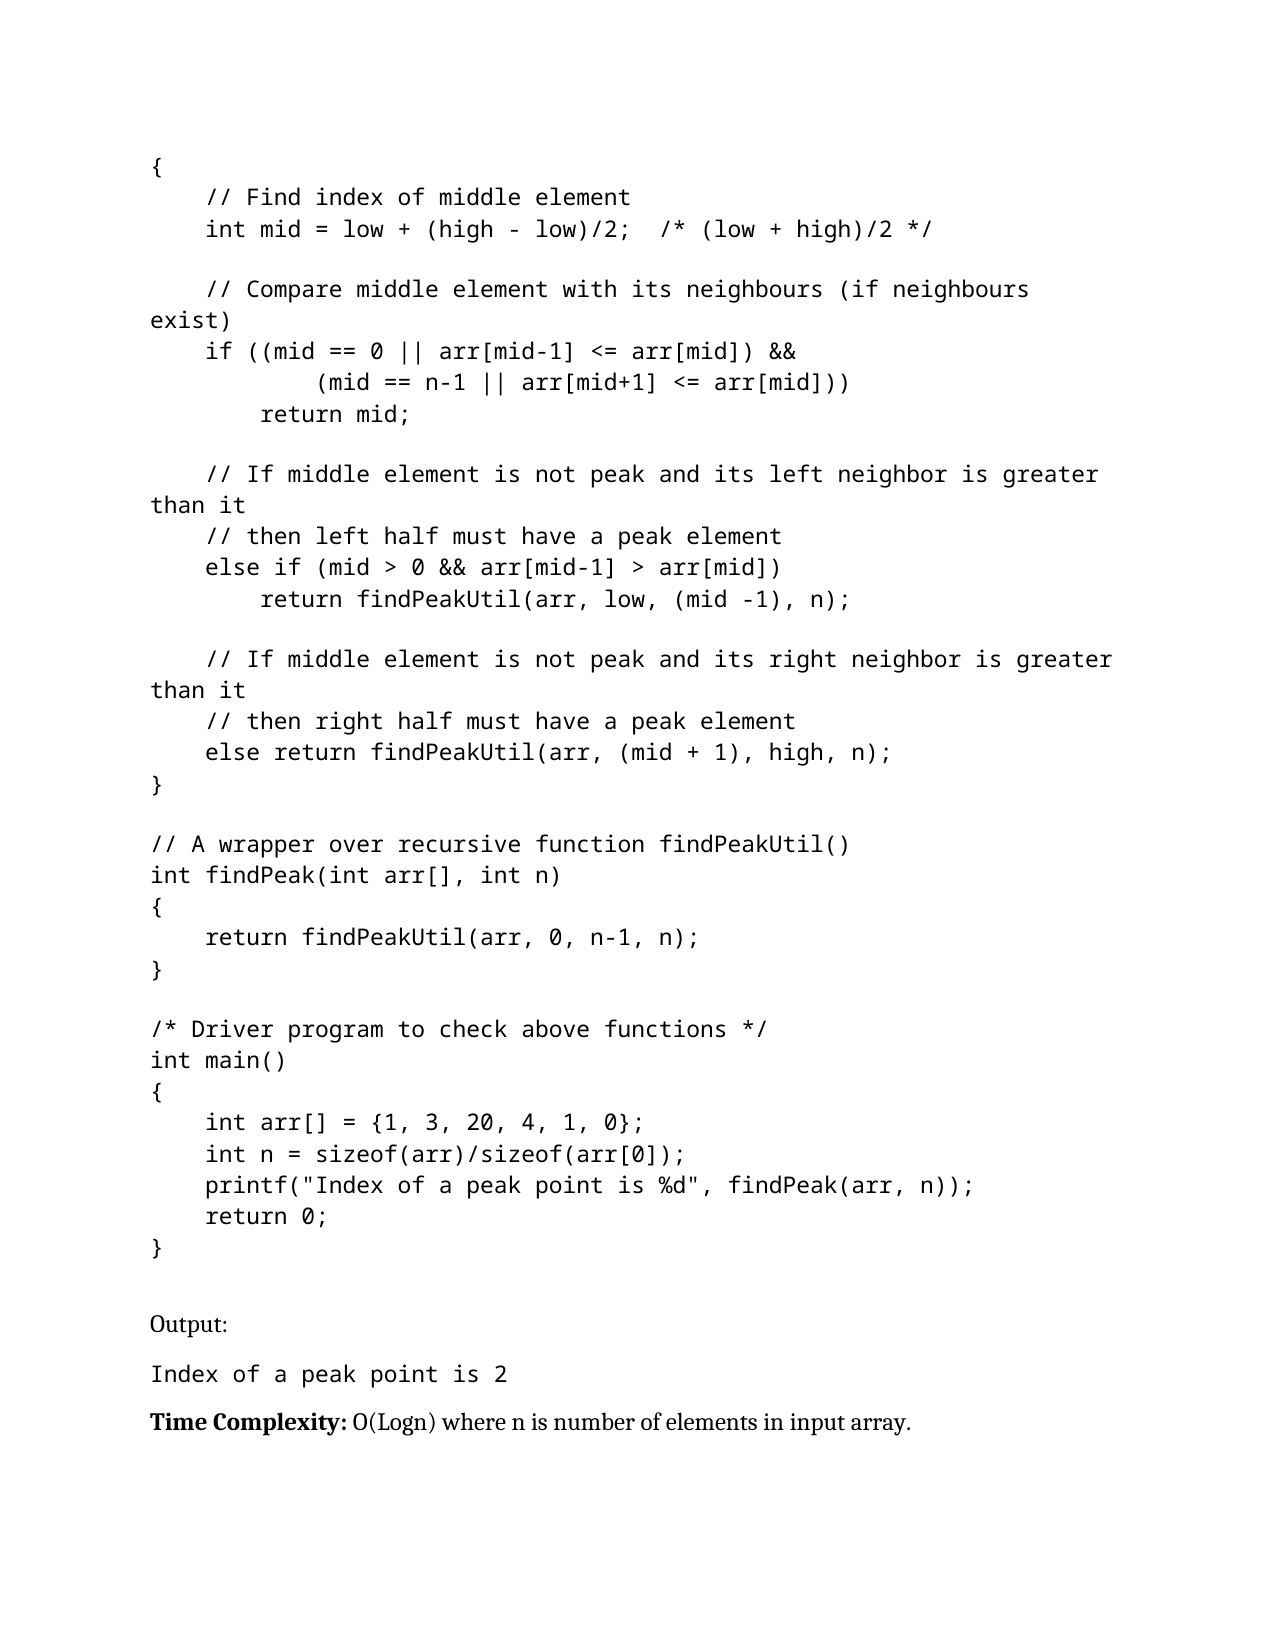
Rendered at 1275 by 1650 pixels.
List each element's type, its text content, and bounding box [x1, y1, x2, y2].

text Time Complexity: O(Logn) where n is number of elements in input array. [150, 1407, 1125, 1436]
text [150, 150, 1125, 1291]
text Index of a peak point is 2 [150, 1357, 1125, 1389]
text Output: [150, 1310, 1125, 1339]
